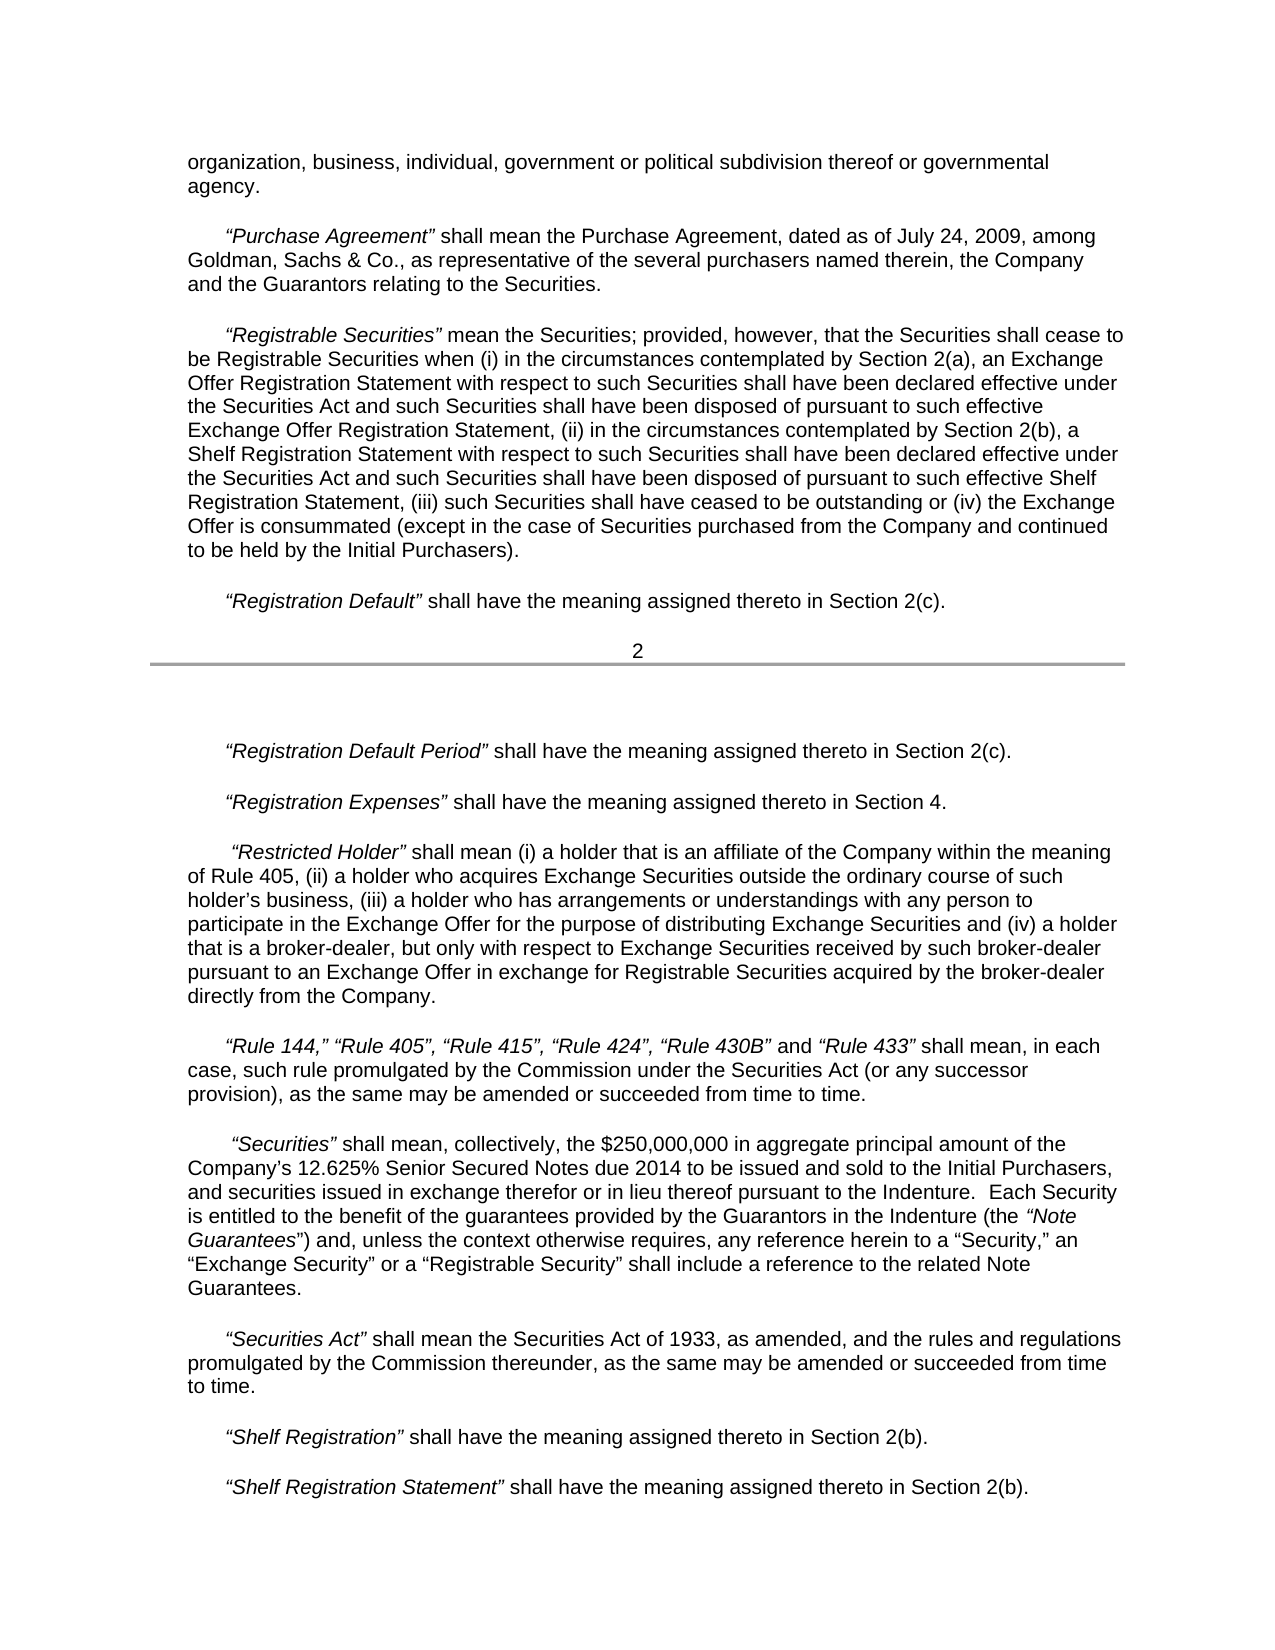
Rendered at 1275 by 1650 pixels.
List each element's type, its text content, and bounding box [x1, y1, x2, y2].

text 2 [150, 639, 1125, 662]
text “Registration Expenses” shall have the meaning assigned thereto in Section 4. [187, 790, 1125, 814]
text “Securities” shall mean, collectively, the $250,000,000 in aggregate principal amount of the Company’s 12.625% Senior Secured Notes due 2014 to be issued and sold to the Initial Purchasers, and securities issued in exchange therefor or in lieu thereof pursuant to the Indenture. Each Security is entitled to the benefit of the guarantees provided by the Guarantors in the Indenture (the “Note Guarantees”) and, unless the context otherwise requires, any reference herein to a “Security,” an “Exchange Security” or a “Registrable Security” shall include a reference to the related Note Guarantees. [187, 1132, 1125, 1300]
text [187, 150, 1125, 198]
text “Shelf Registration” shall have the meaning assigned thereto in Section 2(b). [187, 1424, 1125, 1448]
text “Rule 144,” “Rule 405”, “Rule 415”, “Rule 424”, “Rule 430B” and “Rule 433” shall mean, in each case, such rule promulgated by the Commission under the Securities Act (or any successor provision), as the same may be amended or succeeded from time to time. [187, 1034, 1125, 1106]
text “Securities Act” shall mean the Securities Act of 1933, as amended, and the rules and regulations promulgated by the Commission thereunder, as the same may be amended or succeeded from time to time. [187, 1326, 1125, 1398]
text “Registrable Securities” mean the Securities; provided, however, that the Securities shall cease to be Registrable Securities when (i) in the circumstances contemplated by Section 2(a), an Exchange Offer Registration Statement with respect to such Securities shall have been declared effective under the Securities Act and such Securities shall have been disposed of pursuant to such effective Exchange Offer Registration Statement, (ii) in the circumstances contemplated by Section 2(b), a Shelf Registration Statement with respect to such Securities shall have been declared effective under the Securities Act and such Securities shall have been disposed of pursuant to such effective Shelf Registration Statement, (iii) such Securities shall have ceased to be outstanding or (iv) the Exchange Offer is consummated (except in the case of Securities purchased from the Company and continued to be held by the Initial Purchasers). [187, 322, 1125, 562]
text “Registration Default Period” shall have the meaning assigned thereto in Section 2(c). [187, 739, 1125, 763]
text “Registration Default” shall have the meaning assigned thereto in Section 2(c). [187, 588, 1125, 612]
text “Shelf Registration Statement” shall have the meaning assigned thereto in Section 2(b). [187, 1475, 1125, 1499]
text “Purchase Agreement” shall mean the Purchase Agreement, dated as of July 24, 2009, among Goldman, Sachs & Co., as representative of the several purchasers named therein, the Company and the Guarantors relating to the Securities. [187, 224, 1125, 296]
text “Restricted Holder” shall mean (i) a holder that is an affiliate of the Company within the meaning of Rule 405, (ii) a holder who acquires Exchange Securities outside the ordinary course of such holder’s business, (iii) a holder who has arrangements or understandings with any person to participate in the Exchange Offer for the purpose of distributing Exchange Securities and (iv) a holder that is a broker-dealer, but only with respect to Exchange Securities received by such broker-dealer pursuant to an Exchange Offer in exchange for Registrable Securities acquired by the broker-dealer directly from the Company. [187, 840, 1125, 1008]
